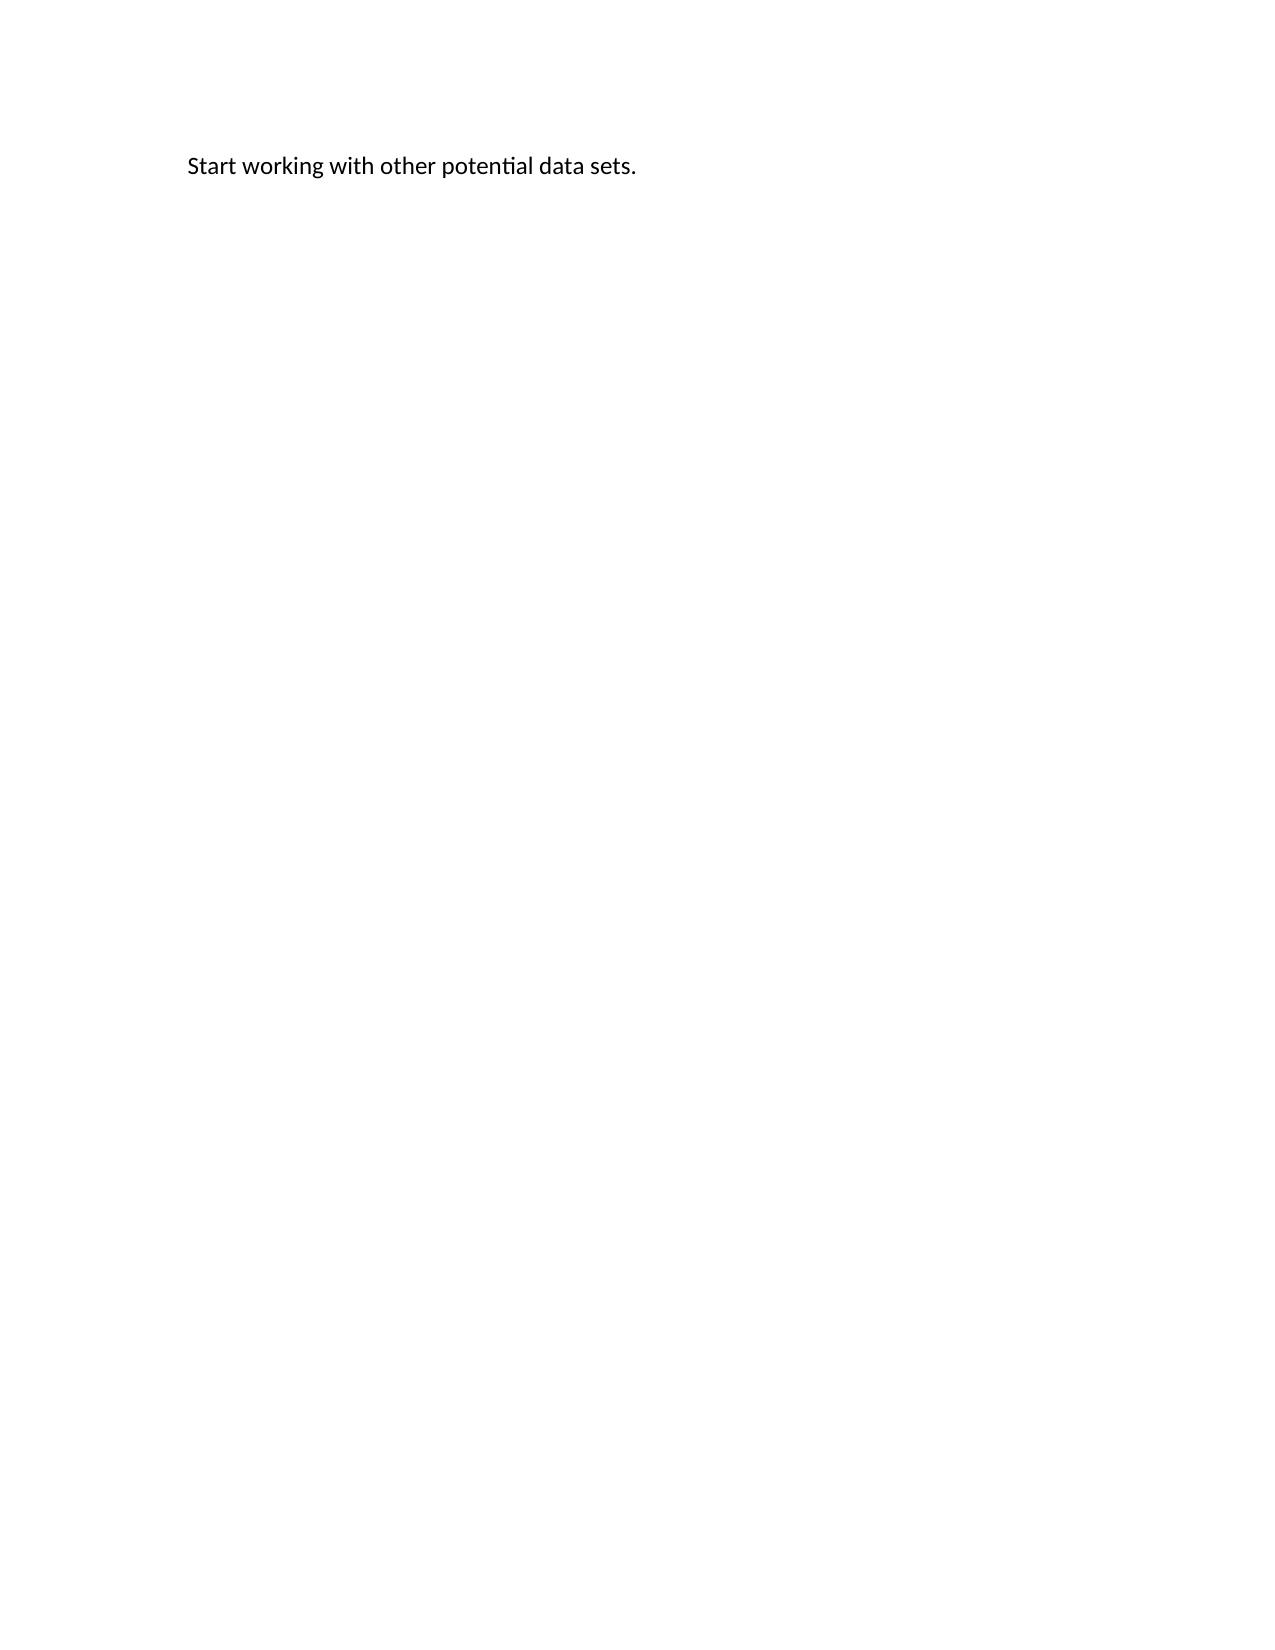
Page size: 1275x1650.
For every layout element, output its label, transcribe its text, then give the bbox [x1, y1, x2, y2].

text Start working with other potential data sets. [187, 150, 1125, 181]
